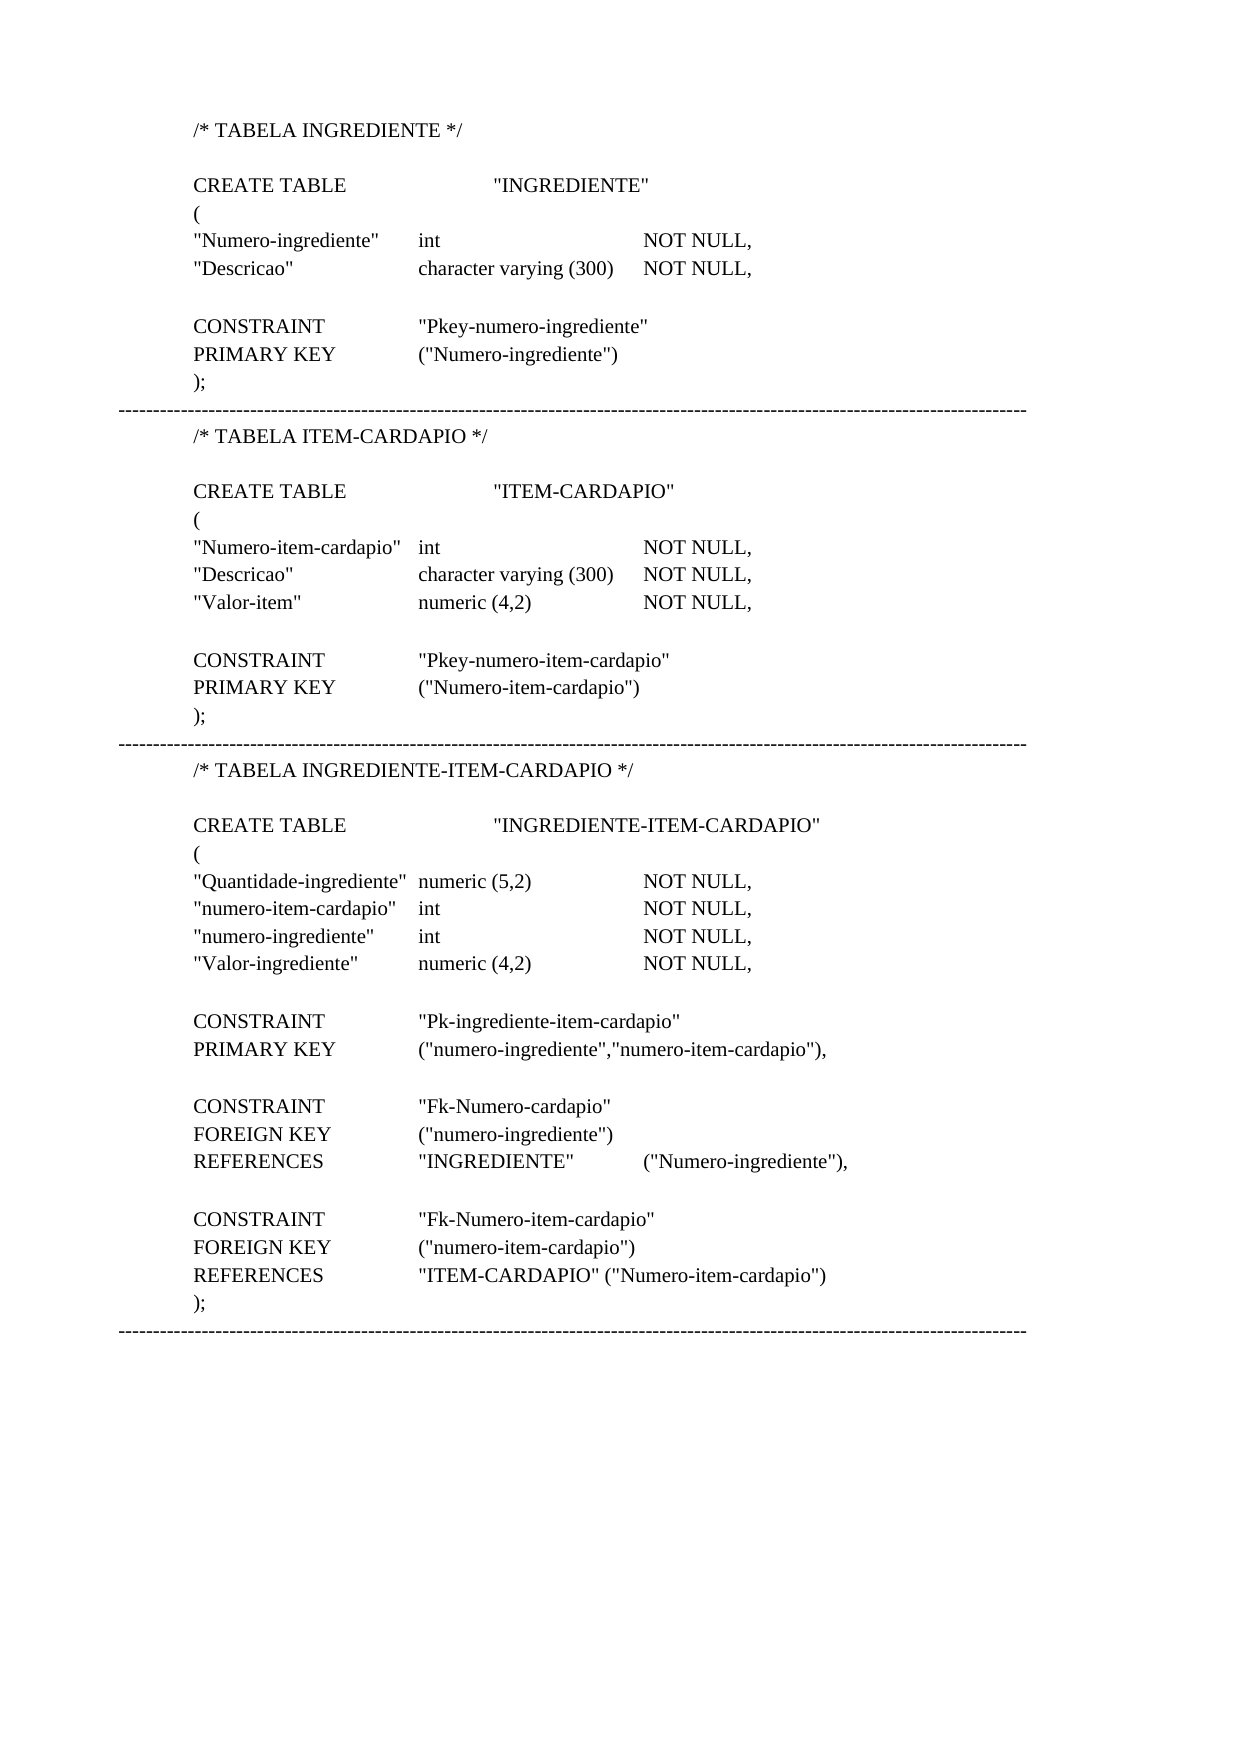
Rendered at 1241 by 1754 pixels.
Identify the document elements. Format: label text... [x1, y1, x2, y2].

text PRIMARY KEY ("numero-ingrediente","numero-item-cardapio"), [118, 1037, 1055, 1061]
text "Valor-ingrediente" numeric (4,2) NOT NULL, [118, 951, 1055, 975]
text ); [118, 369, 1055, 393]
text ); [118, 703, 1055, 727]
text /* TABELA ITEM-CARDAPIO */ [118, 424, 1055, 448]
text REFERENCES "ITEM-CARDAPIO" ("Numero-item-cardapio") [118, 1262, 1055, 1287]
text "numero-item-cardapio" int NOT NULL, [118, 896, 1055, 920]
text /* TABELA INGREDIENTE-ITEM-CARDAPIO */ [118, 758, 1055, 782]
text "Valor-item" numeric (4,2) NOT NULL, [118, 590, 1055, 614]
text ----------------------------------------------------------------------------------------------------------------------------------- [118, 731, 1055, 754]
text PRIMARY KEY ("Numero-item-cardapio") [118, 675, 1055, 699]
text ( [118, 841, 1055, 865]
text FOREIGN KEY ("numero-ingrediente") [118, 1122, 1055, 1146]
text CREATE TABLE "INGREDIENTE-ITEM-CARDAPIO" [118, 813, 1055, 837]
text CONSTRAINT "Fk-Numero-item-cardapio" [118, 1207, 1055, 1231]
text REFERENCES "INGREDIENTE" ("Numero-ingrediente"), [118, 1149, 1055, 1173]
text FOREIGN KEY ("numero-item-cardapio") [118, 1235, 1055, 1259]
text CREATE TABLE "ITEM-CARDAPIO" [118, 479, 1055, 503]
text CREATE TABLE "INGREDIENTE" [118, 173, 1055, 197]
text "Numero-ingrediente" int NOT NULL, [118, 228, 1055, 252]
text "Quantidade-ingrediente" numeric (5,2) NOT NULL, [118, 868, 1055, 893]
text CONSTRAINT "Pkey-numero-ingrediente" [118, 314, 1055, 338]
text ); [118, 1290, 1055, 1314]
text "numero-ingrediente" int NOT NULL, [118, 924, 1055, 948]
text "Descricao" character varying (300) NOT NULL, [118, 256, 1055, 280]
text ----------------------------------------------------------------------------------------------------------------------------------- [118, 1318, 1055, 1342]
text ( [118, 201, 1055, 225]
text ( [118, 507, 1055, 531]
text CONSTRAINT "Fk-Numero-cardapio" [118, 1094, 1055, 1118]
text CONSTRAINT "Pkey-numero-item-cardapio" [118, 648, 1055, 672]
text PRIMARY KEY ("Numero-ingrediente") [118, 341, 1055, 366]
text /* TABELA INGREDIENTE */ [118, 118, 1055, 142]
text ----------------------------------------------------------------------------------------------------------------------------------- [118, 397, 1055, 421]
text "Descricao" character varying (300) NOT NULL, [118, 562, 1055, 586]
text "Numero-item-cardapio" int NOT NULL, [118, 535, 1055, 559]
text CONSTRAINT "Pk-ingrediente-item-cardapio" [118, 1009, 1055, 1033]
